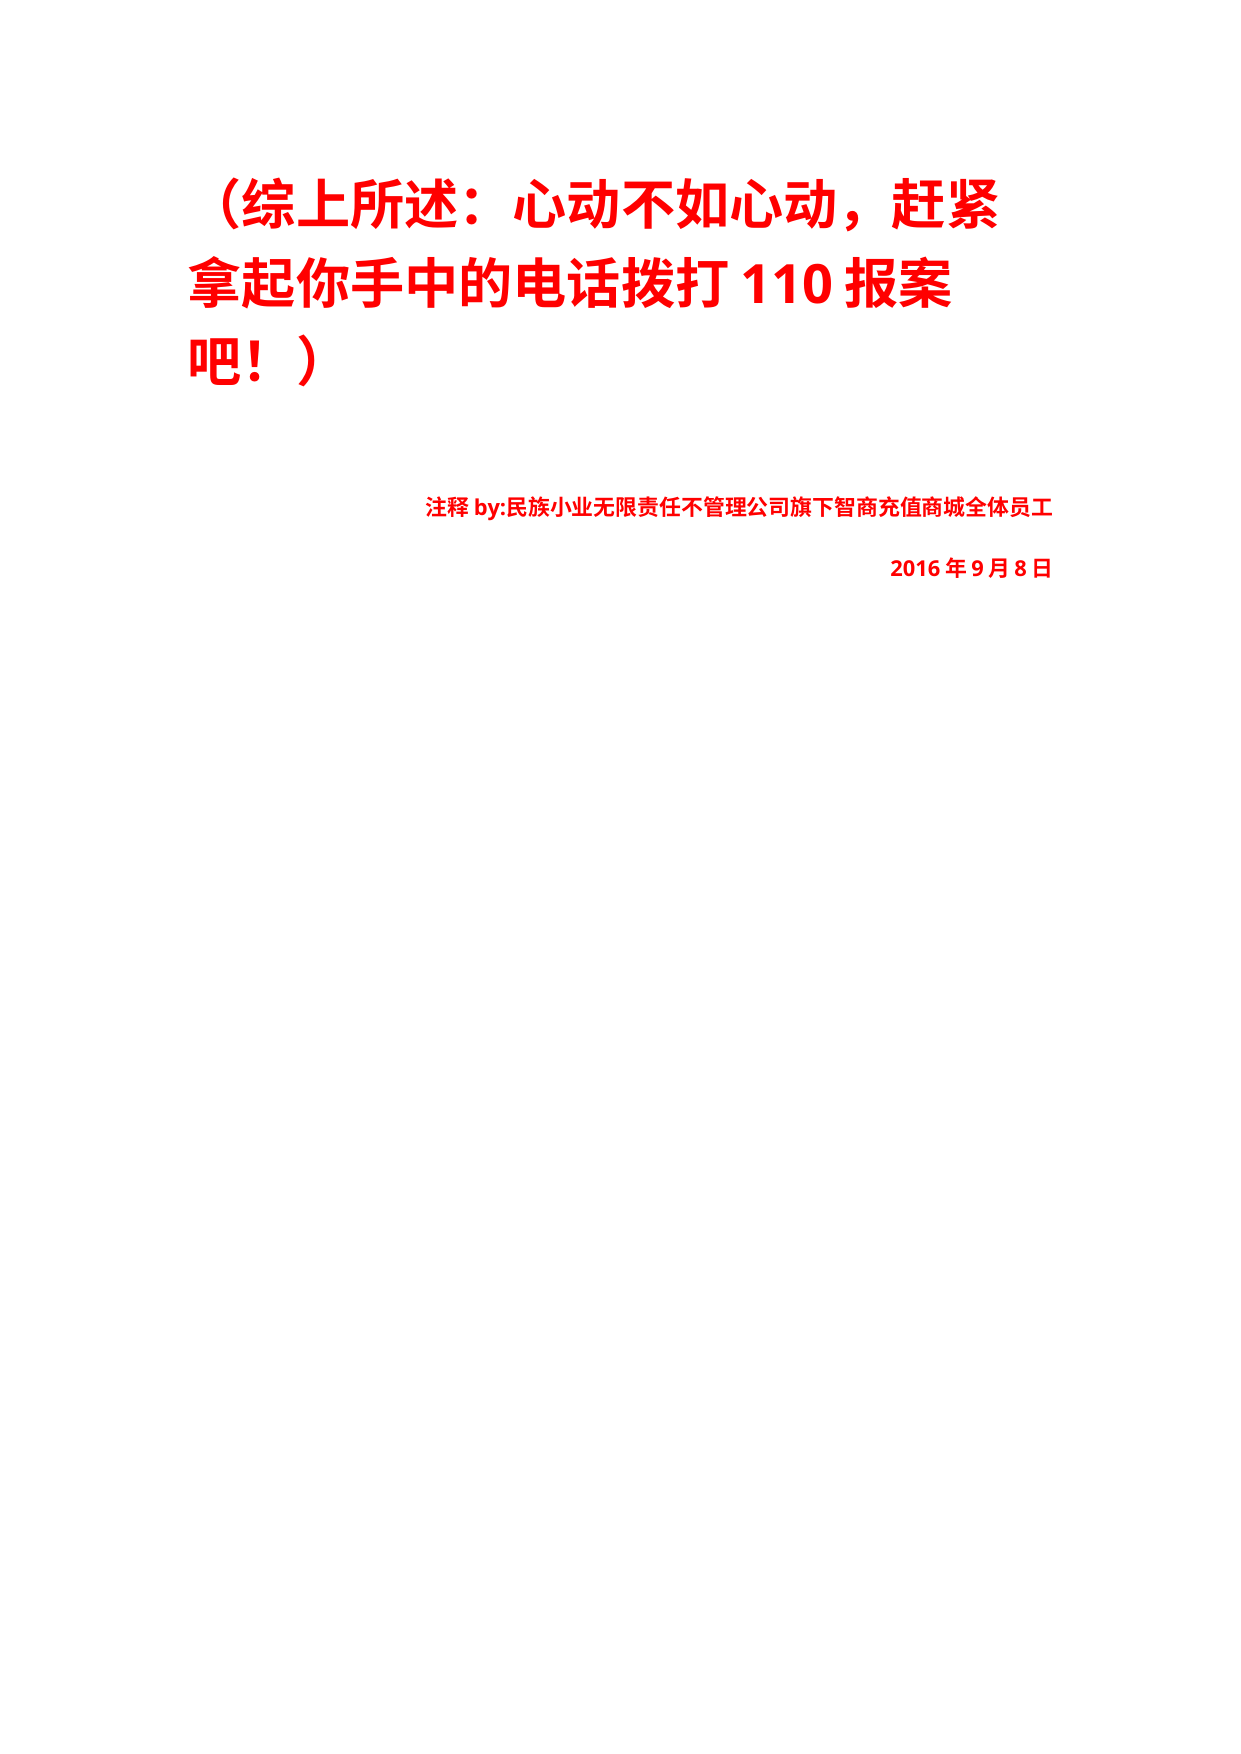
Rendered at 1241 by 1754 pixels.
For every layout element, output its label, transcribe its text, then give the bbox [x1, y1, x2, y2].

text 2016年9月8日 [187, 551, 1053, 583]
text （综上所述：心动不如心动，赶紧拿起你手中的电话拨打110报案吧！） [187, 162, 1053, 397]
text 注释by:民族小业无限责任不管理公司旗下智商充值商城全体员工 [187, 490, 1053, 522]
